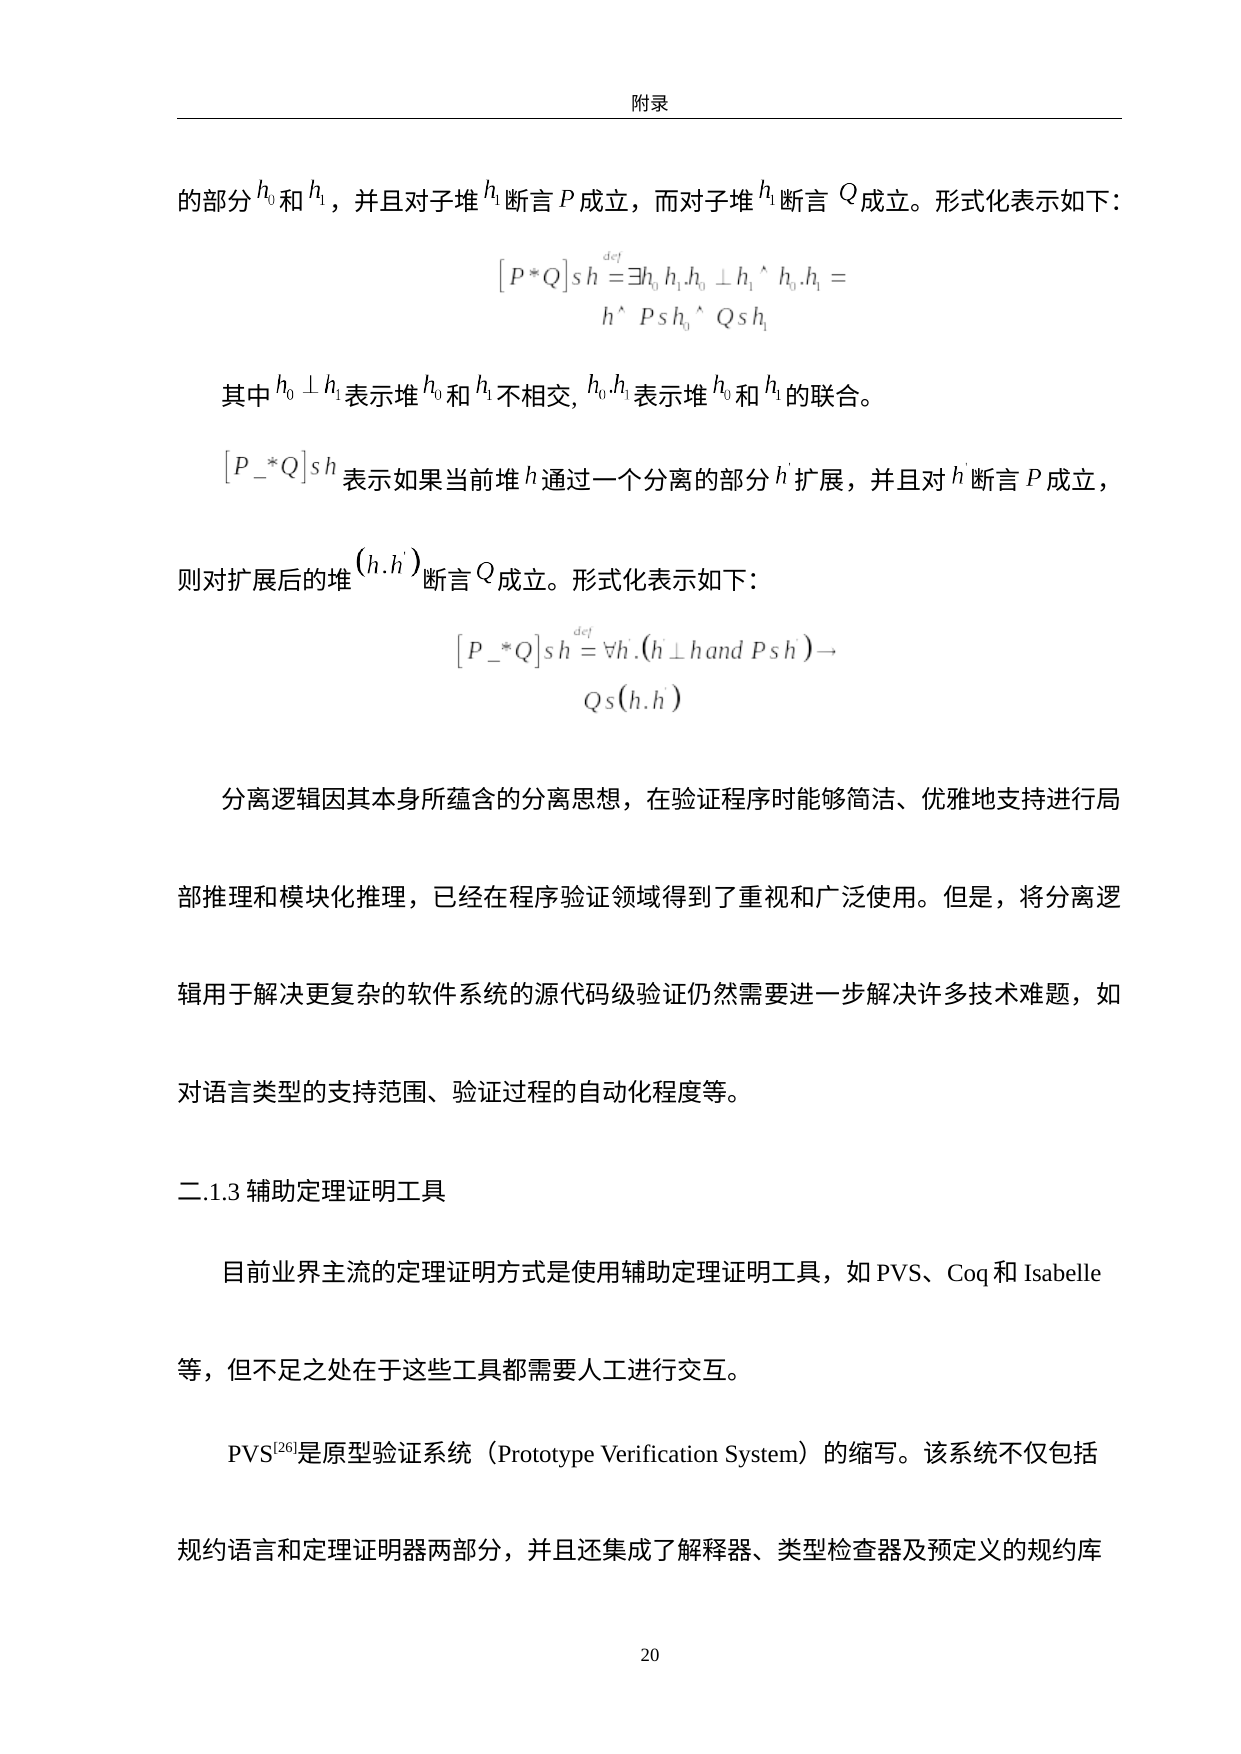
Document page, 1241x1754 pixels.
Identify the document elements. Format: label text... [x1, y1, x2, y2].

text 表示如果当前堆通过一个分离的部分扩展，并且对断言成立，则对扩展后的堆断言成立。形式化表示如下： [177, 440, 1122, 603]
subtitle 辅助定理证明工具 [177, 1157, 1122, 1222]
text 其中表示堆和不相交, 表示堆和的联合。 [177, 357, 1122, 422]
text 目前业界主流的定理证明方式是使用辅助定理证明工具，如PVS、Coq和Isabelle等，但不足之处在于这些工具都需要人工进行交互。 [177, 1238, 1122, 1401]
text 分离逻辑因其本身所蕴含的分离思想，在验证程序时能够简洁、优雅地支持进行局部推理和模块化推理，已经在程序验证领域得到了重视和广泛使用。但是，将分离逻辑用于解决更复杂的软件系统的源代码级验证仍然需要进一步解决许多技术难题，如对语言类型的支持范围、验证过程的自动化程度等。 [177, 765, 1122, 1123]
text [177, 1419, 1122, 1581]
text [177, 162, 1122, 227]
